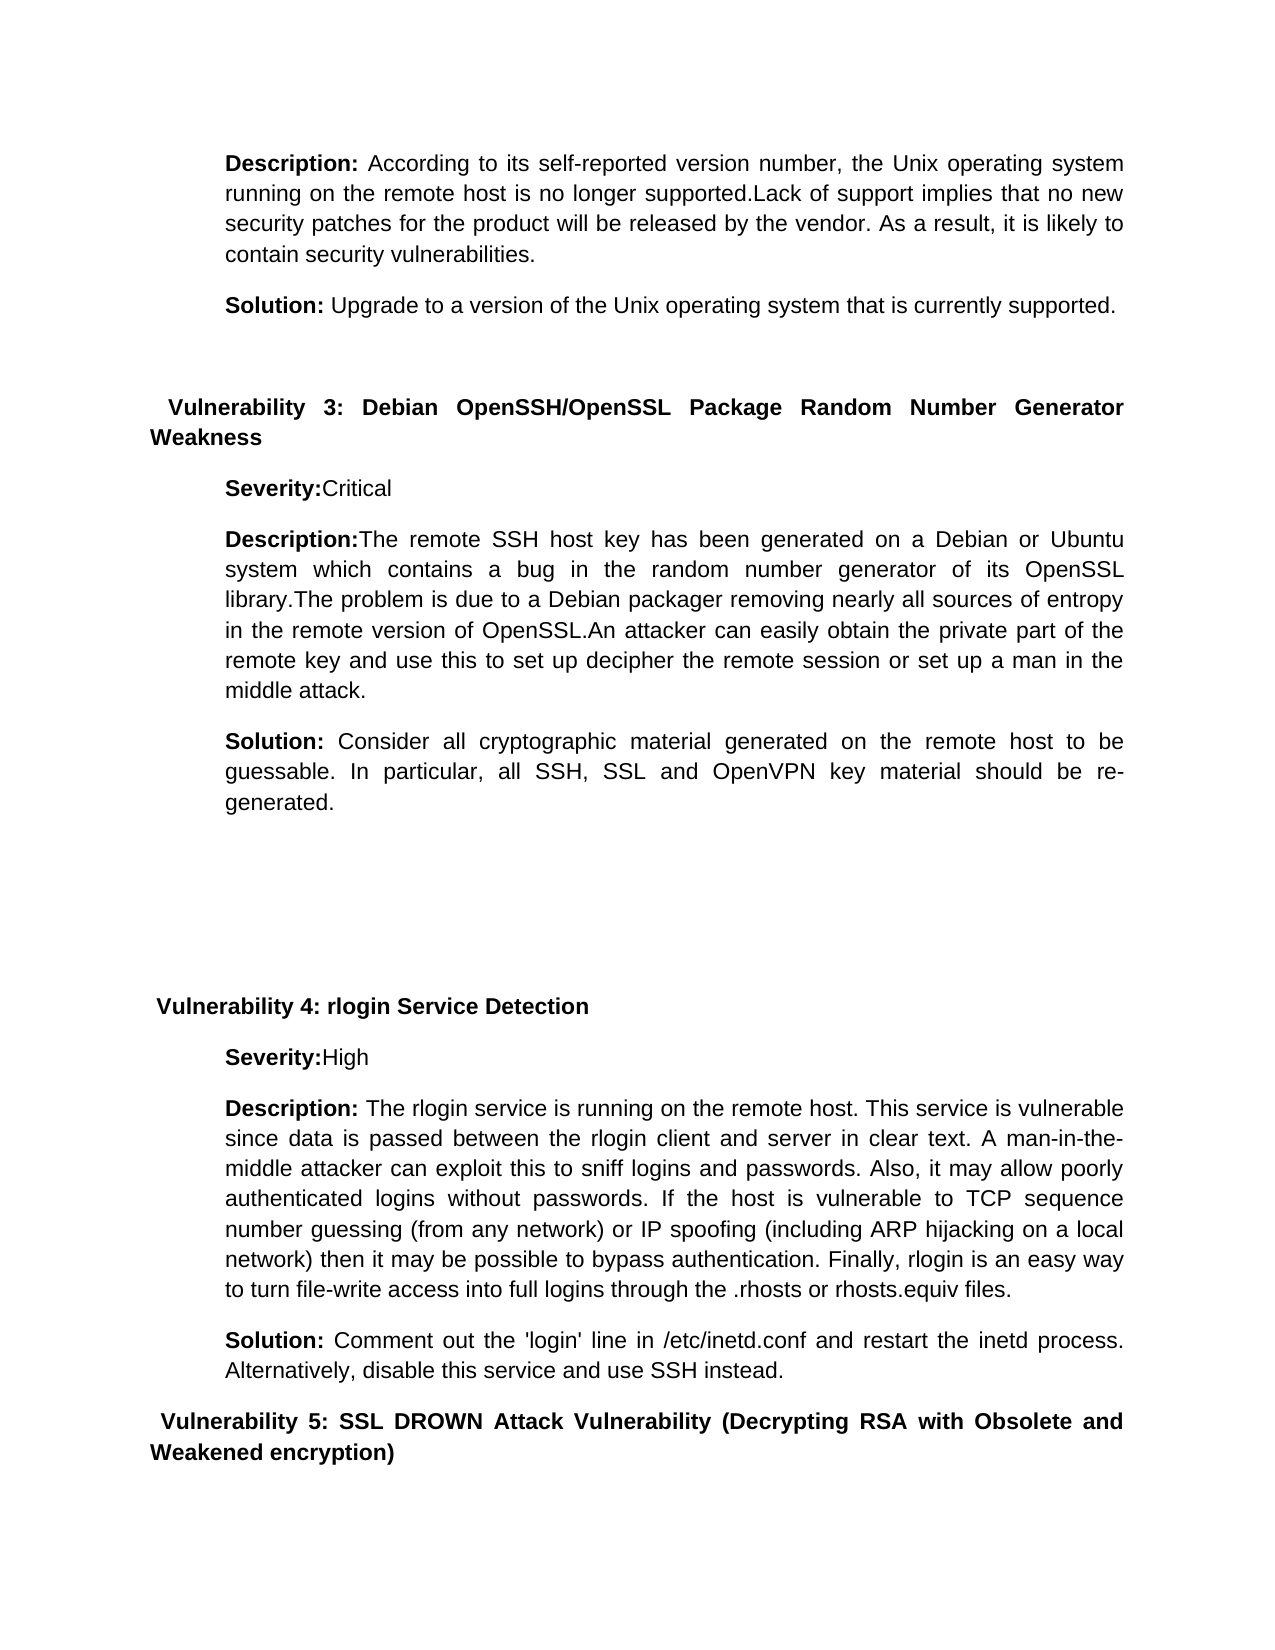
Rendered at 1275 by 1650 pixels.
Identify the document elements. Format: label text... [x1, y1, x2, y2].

text Solution: Upgrade to a version of the Unix operating system that is currently supported. [225, 292, 1125, 318]
text Solution: Consider all cryptographic material generated on the remote host to be guessable. In particular, all SSH, SSL and OpenVPN key material should be re-generated. [225, 728, 1125, 815]
text Vulnerability 4: rlogin Service Detection [150, 993, 1125, 1019]
text Description: According to its self-reported version number, the Unix operating system running on the remote host is no longer supported.Lack of support implies that no new security patches for the product will be released by the vendor. As a result, it is likely to contain security vulnerabilities. [225, 150, 1125, 267]
text Severity:High [225, 1044, 1125, 1070]
text Severity:Critical [225, 475, 1125, 501]
text Vulnerability 3: Debian OpenSSH/OpenSSL Package Random Number Generator Weakness [150, 394, 1125, 450]
text Vulnerability 5: SSL DROWN Attack Vulnerability (Decrypting RSA with Obsolete and Weakened encryption) [150, 1408, 1125, 1465]
text Description:The remote SSH host key has been generated on a Debian or Ubuntu system which contains a bug in the random number generator of its OpenSSL library.The problem is due to a Debian packager removing nearly all sources of entropy in the remote version of OpenSSL.An attacker can easily obtain the private part of the remote key and use this to set up decipher the remote session or set up a man in the middle attack. [225, 526, 1125, 703]
text Description: The rlogin service is running on the remote host. This service is vulnerable since data is passed between the rlogin client and server in clear text. A man-in-the-middle attacker can exploit this to sniff logins and passwords. Also, it may allow poorly authenticated logins without passwords. If the host is vulnerable to TCP sequence number guessing (from any network) or IP spoofing (including ARP hijacking on a local network) then it may be possible to bypass authentication. Finally, rlogin is an easy way to turn file-write access into full logins through the .rhosts or rhosts.equiv files. [225, 1095, 1125, 1302]
text Solution: Comment out the 'login' line in /etc/inetd.conf and restart the inetd process. Alternatively, disable this service and use SSH instead. [225, 1327, 1125, 1384]
